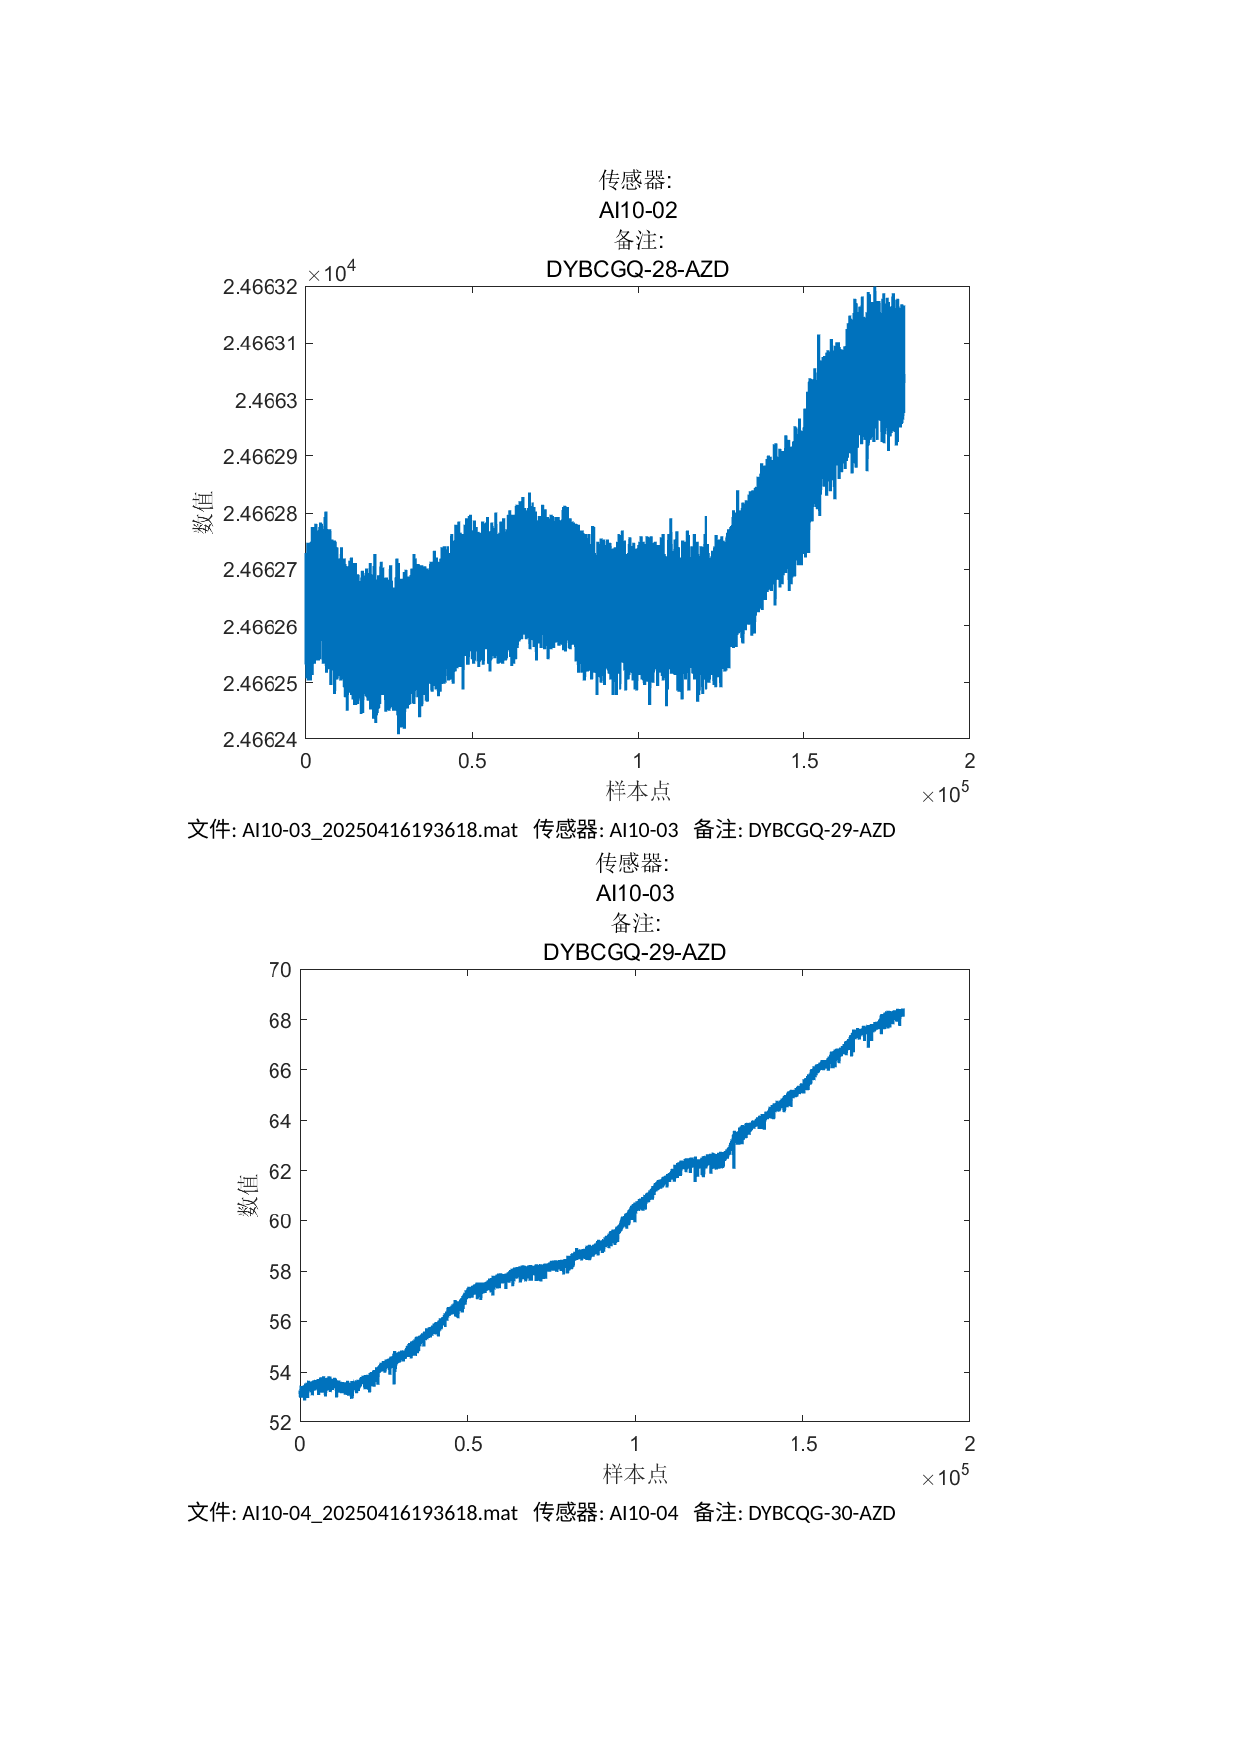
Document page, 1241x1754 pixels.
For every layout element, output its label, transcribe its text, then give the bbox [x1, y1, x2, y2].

text 文件: AI10-03_20250416193618.mat 传感器: AI10-03 备注: DYBCGQ-29-AZD [187, 812, 1053, 844]
text 文件: AI10-04_20250416193618.mat 传感器: AI10-04 备注: DYBCQG-30-AZD [187, 1494, 1053, 1527]
picture [187, 162, 1052, 810]
picture [187, 844, 1052, 1493]
